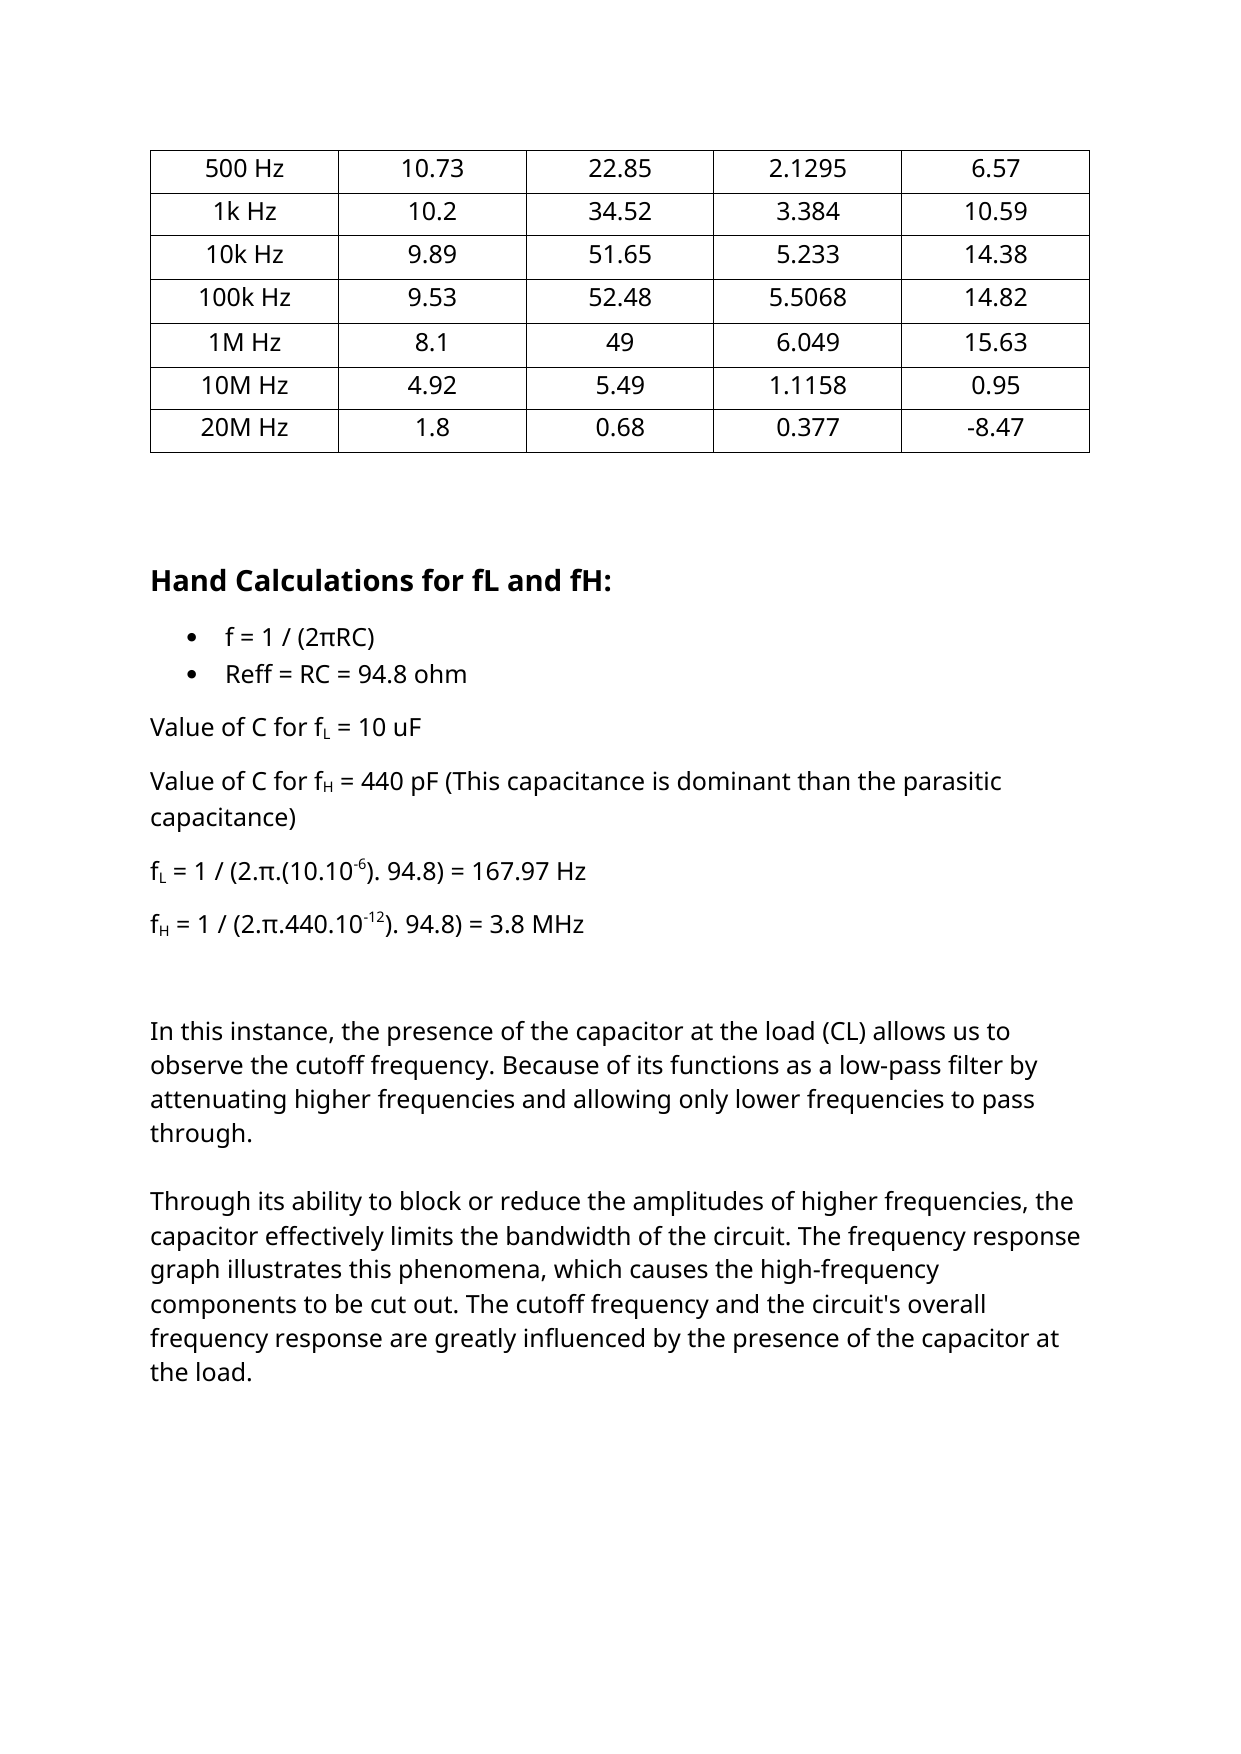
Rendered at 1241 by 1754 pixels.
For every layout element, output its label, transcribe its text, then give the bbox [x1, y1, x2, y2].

table_cell 1.1158 [714, 368, 901, 409]
table_cell 51.65 [527, 236, 713, 279]
table_cell 100k Hz [151, 280, 338, 323]
table_cell 6.57 [902, 151, 1089, 192]
list f = 1 / (2πRC) [187, 619, 1090, 654]
table_cell 10M Hz [151, 368, 338, 409]
table_cell 0.68 [527, 410, 713, 452]
table_cell 5.5068 [714, 280, 901, 323]
table_cell 8.1 [339, 324, 526, 367]
table_cell 10.59 [902, 194, 1089, 235]
table_cell 1k Hz [151, 194, 338, 235]
text fH = 1 / (2.π.440.10-12). 94.8) = 3.8 MHz [150, 907, 1090, 941]
table_cell 6.049 [714, 324, 901, 367]
table_cell 9.53 [339, 280, 526, 323]
table_cell 34.52 [527, 194, 713, 235]
table_cell 1M Hz [151, 324, 338, 367]
table_cell 49 [527, 324, 713, 367]
table_cell 14.38 [902, 236, 1089, 279]
table_cell 10.2 [339, 194, 526, 235]
text Value of C for fH = 440 pF (This capacitance is dominant than the parasitic capacitance) [150, 763, 1090, 834]
table_cell 52.48 [527, 280, 713, 323]
table_cell 22.85 [527, 151, 713, 192]
table_cell 1.8 [339, 410, 526, 452]
table_cell 4.92 [339, 368, 526, 409]
table_cell 2.1295 [714, 151, 901, 192]
text In this instance, the presence of the capacitor at the load (CL) allows us to observe the cutoff frequency. Because of its functions as a low-pass filter by attenuating higher frequencies and allowing only lower frequencies to pass through. [150, 1014, 1090, 1150]
table_cell 3.384 [714, 194, 901, 235]
list Reff = RC = 94.8 ohm [187, 656, 1090, 690]
table_cell 0.95 [902, 368, 1089, 409]
text fL = 1 / (2.π.(10.10-6). 94.8) = 167.97 Hz [150, 853, 1090, 887]
table_cell 500 Hz [151, 151, 338, 192]
table_cell -8.47 [902, 410, 1089, 452]
table_cell 5.233 [714, 236, 901, 279]
table_cell 20M Hz [151, 410, 338, 452]
table_cell 10k Hz [151, 236, 338, 279]
table_cell 9.89 [339, 236, 526, 279]
table_cell 15.63 [902, 324, 1089, 367]
table_cell 0.377 [714, 410, 901, 452]
table_cell 5.49 [527, 368, 713, 409]
table_cell 14.82 [902, 280, 1089, 323]
text Value of C for fL = 10 uF [150, 710, 1090, 744]
text Through its ability to block or reduce the amplitudes of higher frequencies, the capacitor effectively limits the bandwidth of the circuit. The frequency response graph illustrates this phenomena, which causes the high-frequency components to be cut out. The cutoff frequency and the circuit's overall frequency response are greatly influenced by the presence of the capacitor at the load. [150, 1150, 1090, 1388]
text Hand Calculations for fL and fH: [150, 560, 1090, 600]
table_cell 10.73 [339, 151, 526, 192]
